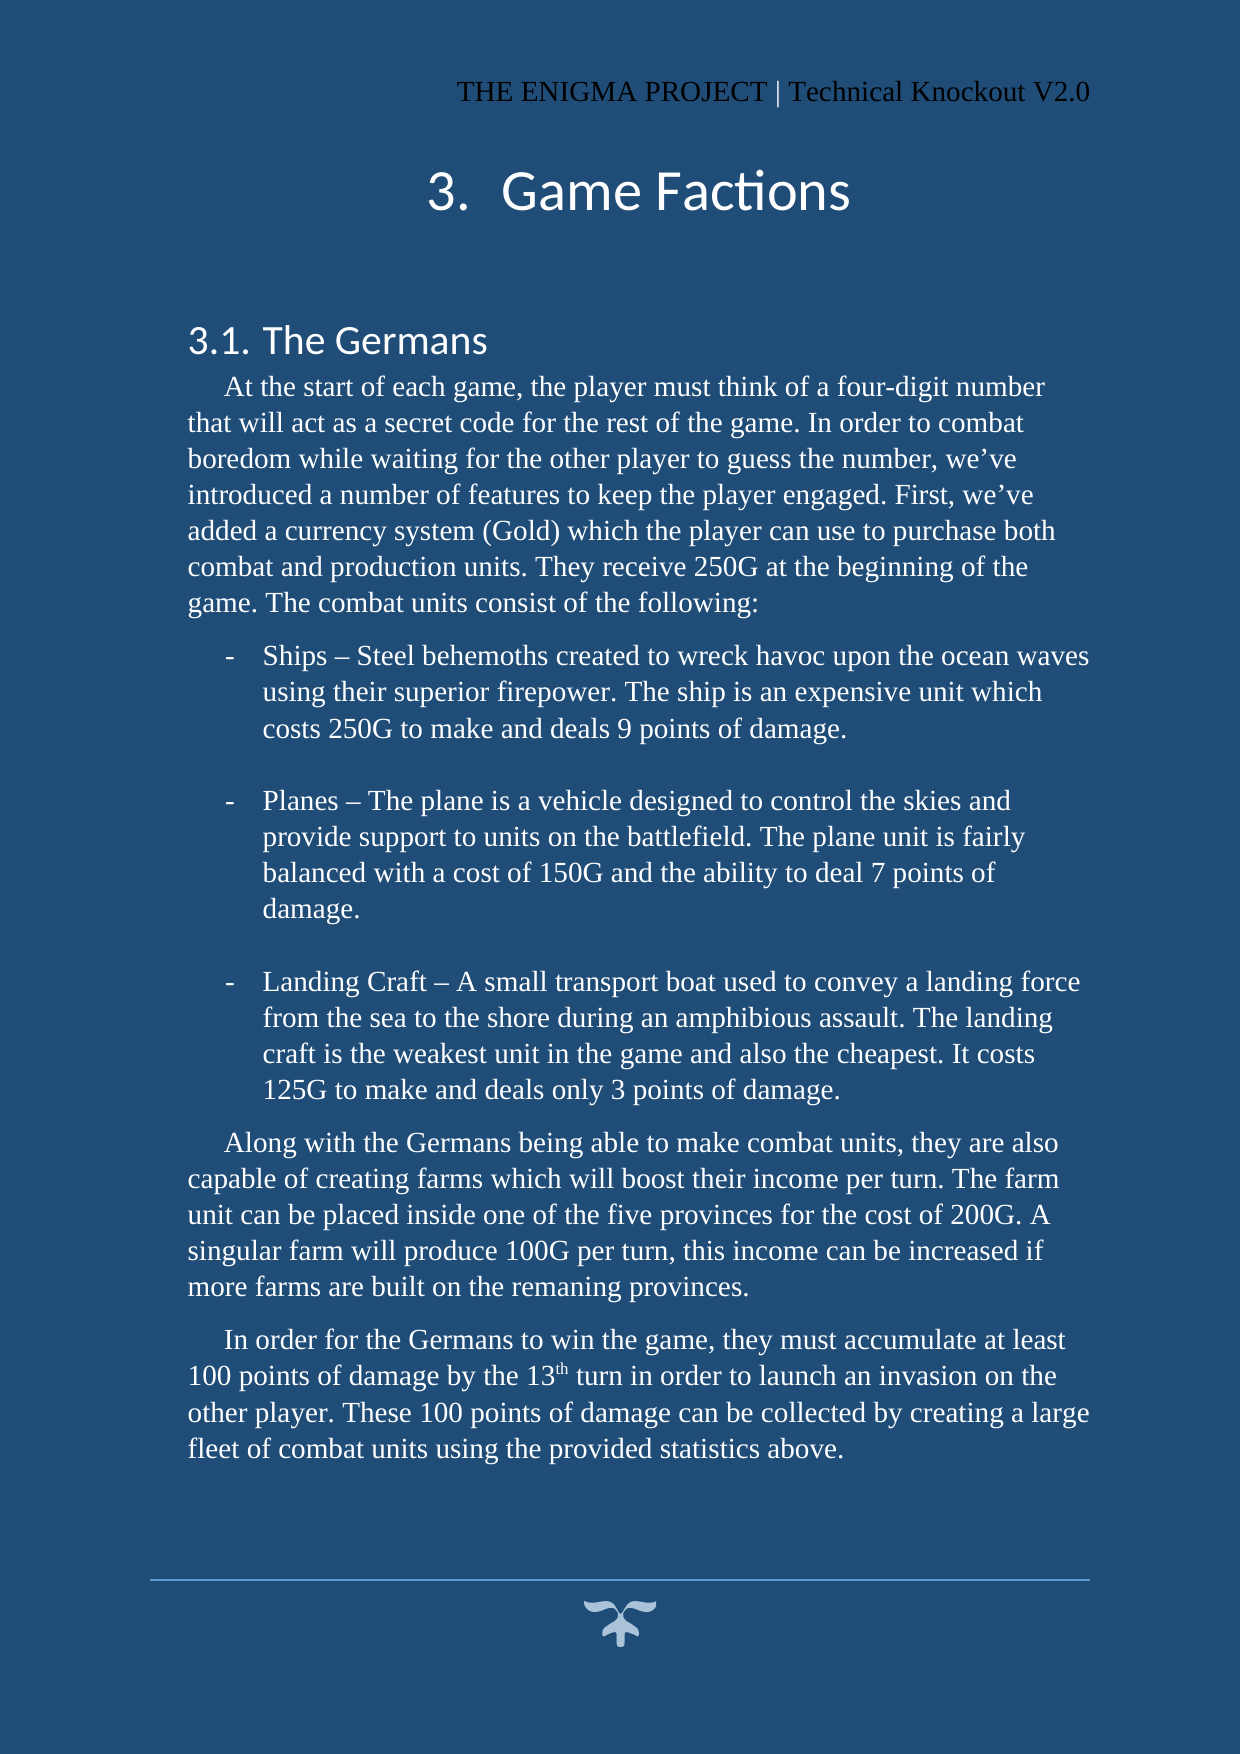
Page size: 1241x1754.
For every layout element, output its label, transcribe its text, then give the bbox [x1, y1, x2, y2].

text Along with the Germans being able to make combat units, they are also capable of creating farms which will boost their income per turn. The farm unit can be placed inside one of the five provinces for the cost of 200G. A singular farm will produce 100G per turn, this income can be increased if more farms are built on the remaning provinces. [187, 1125, 1090, 1303]
subtitle The Germans [187, 314, 1090, 365]
list Planes – The plane is a vehicle designed to control the skies and provide support to units on the battlefield. The plane unit is fairly balanced with a cost of 150G and the ability to deal 7 points of damage. [225, 783, 1090, 925]
text At the start of each game, the player must think of a four-digit number that will act as a secret code for the rest of the game. In order to combat boredom while waiting for the other player to guess the number, we’ve introduced a number of features to keep the player engaged. First, we’ve added a currency system (Gold) which the player can use to purchase both combat and production units. They receive 250G at the beginning of the game. The combat units consist of the following: [187, 369, 1090, 619]
subtitle Game Factions [187, 154, 1090, 225]
text In order for the Germans to win the game, they must accumulate at least 100 points of damage by the 13th turn in order to launch an invasion on the other player. These 100 points of damage can be collected by creating a large fleet of combat units using the provided statistics above. [187, 1322, 1090, 1464]
list Landing Craft – A small transport boat used to convey a landing force from the sea to the shore during an amphibious assault. The landing craft is the weakest unit in the game and also the cheapest. It costs 125G to make and deals only 3 points of damage. [225, 964, 1090, 1106]
list Ships – Steel behemoths created to wreck havoc upon the ocean waves using their superior firepower. The ship is an expensive unit which costs 250G to make and deals 9 points of damage. [225, 638, 1090, 744]
